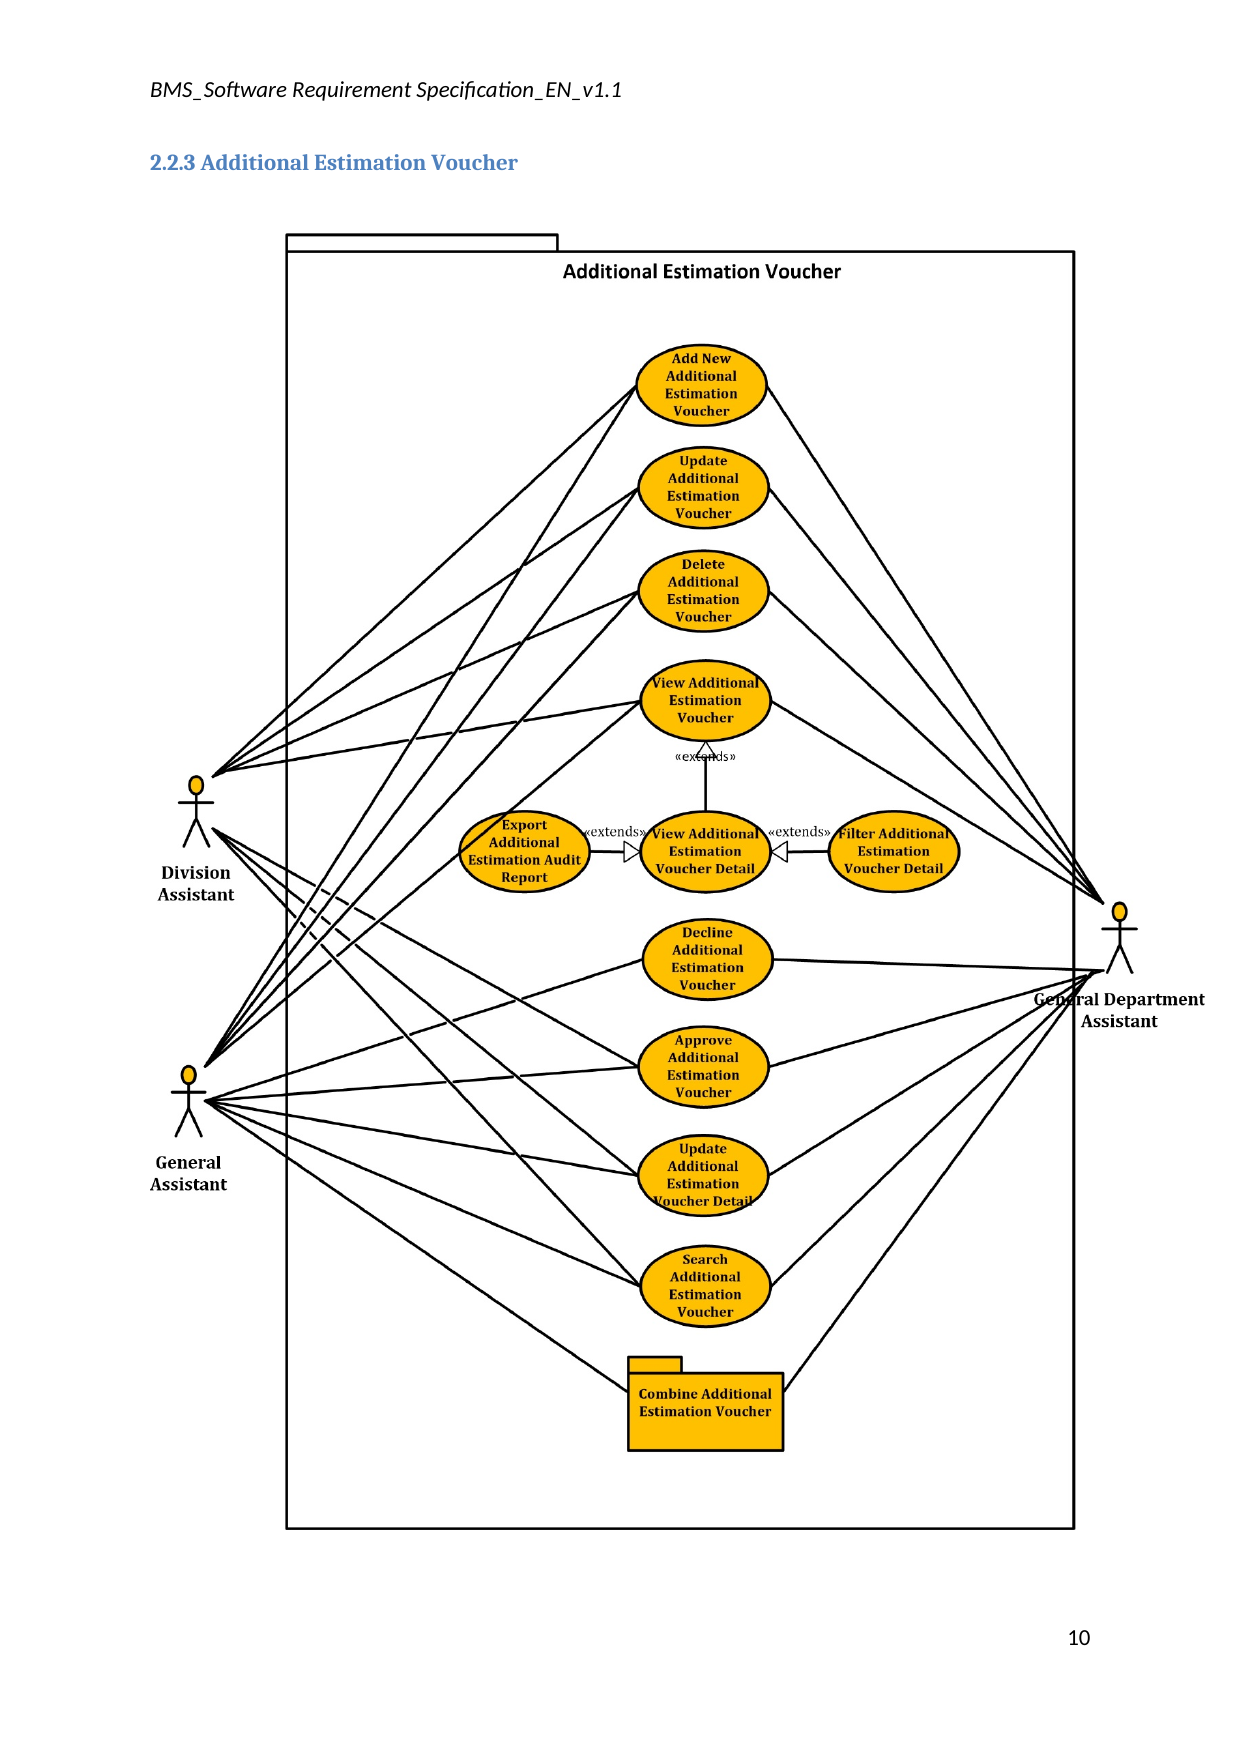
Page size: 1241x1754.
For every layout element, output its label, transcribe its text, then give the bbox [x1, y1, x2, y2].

picture [150, 233, 1205, 1530]
subtitle 2.2.3 Additional Estimation Voucher [150, 150, 1090, 176]
